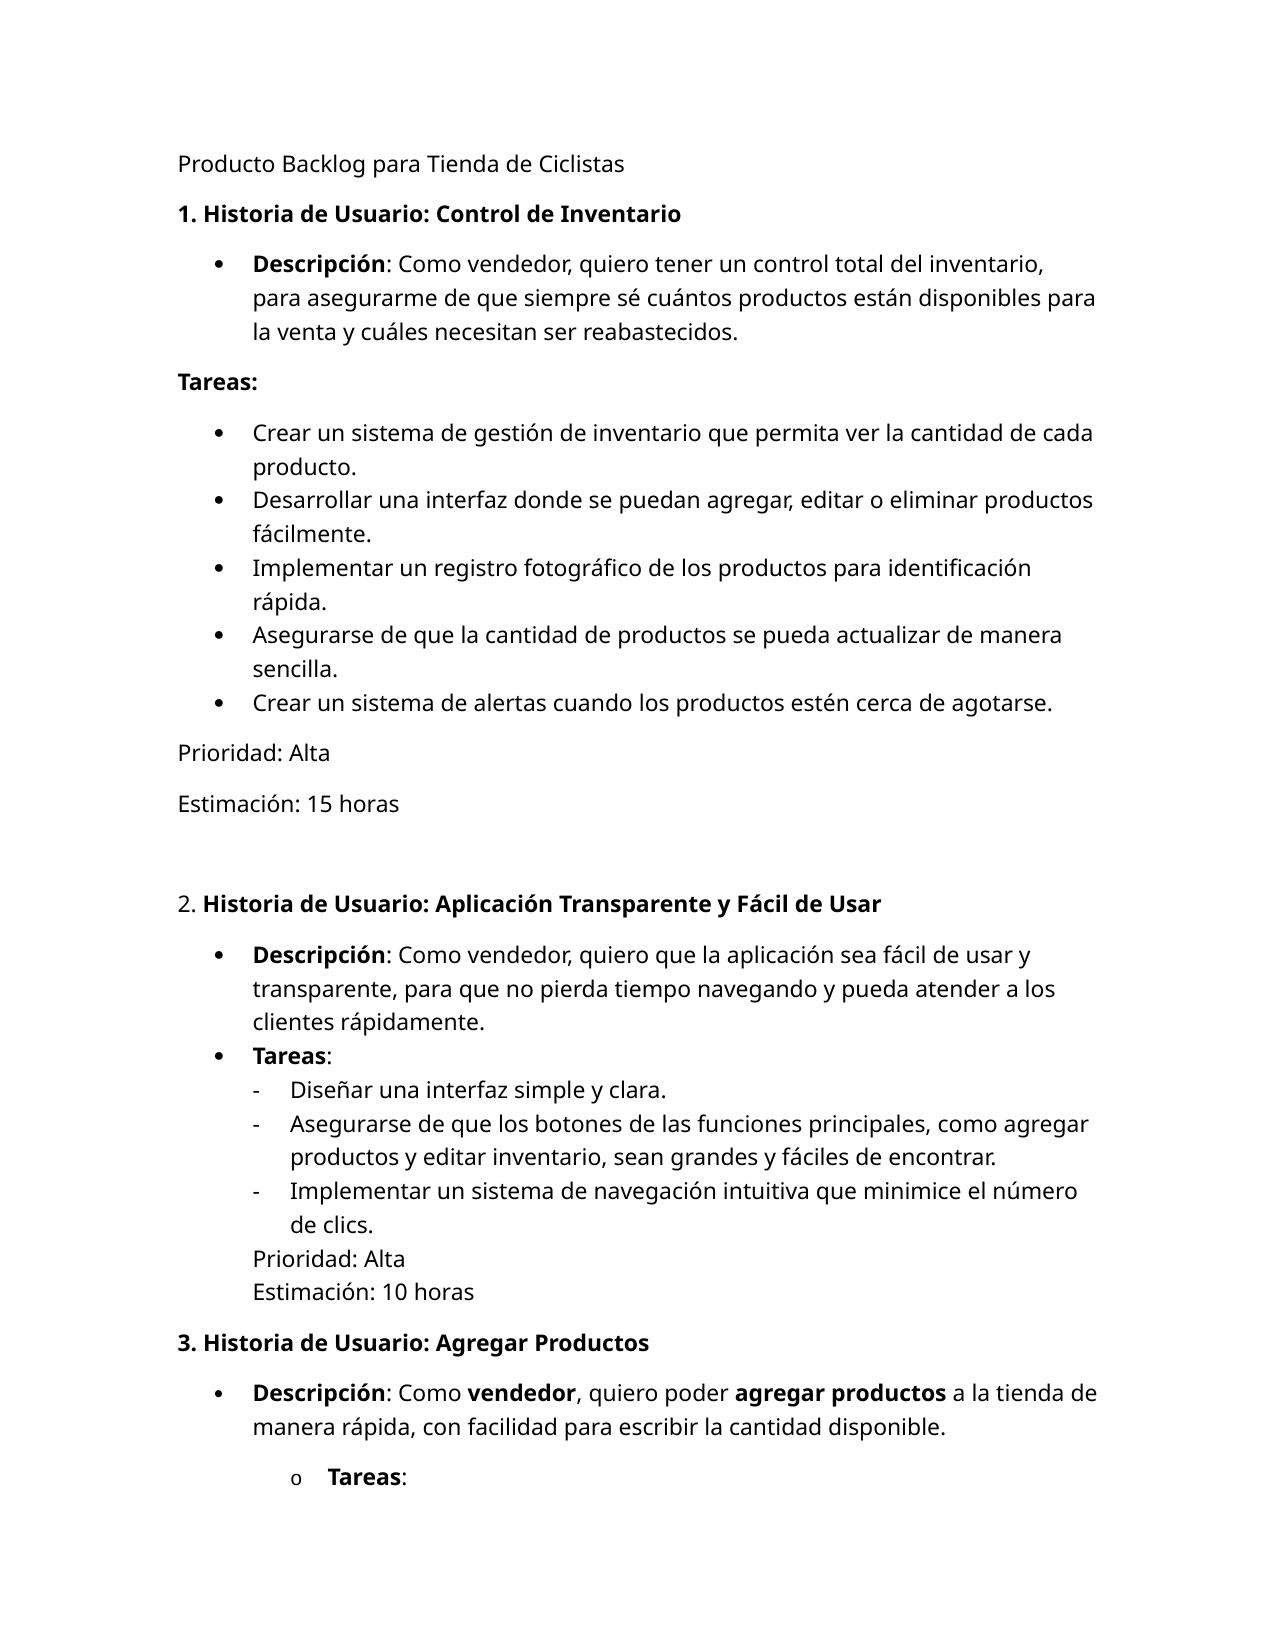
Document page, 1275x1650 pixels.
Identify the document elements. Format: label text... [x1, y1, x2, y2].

list Descripción: Como vendedor, quiero tener un control total del inventario, para asegurarme de que siempre sé cuántos productos están disponibles para la venta y cuáles necesitan ser reabastecidos. [215, 248, 1098, 347]
list Prioridad: Alta [252, 1243, 1098, 1274]
text 1. Historia de Usuario: Control de Inventario [177, 198, 1098, 229]
list Crear un sistema de gestión de inventario que permita ver la cantidad de cada producto. [215, 417, 1098, 482]
list Descripción: Como vendedor, quiero que la aplicación sea fácil de usar y transparente, para que no pierda tiempo navegando y pueda atender a los clientes rápidamente. [215, 939, 1098, 1038]
text Estimación: 15 horas [177, 788, 1098, 819]
list Diseñar una interfaz simple y clara. [252, 1074, 1098, 1105]
text Tareas: [177, 366, 1098, 398]
list Tareas: [215, 1040, 1098, 1071]
list Desarrollar una interfaz donde se puedan agregar, editar o eliminar productos fácilmente. [215, 484, 1098, 549]
text 3. Historia de Usuario: Agregar Productos [177, 1327, 1098, 1358]
list Implementar un sistema de navegación intuitiva que minimice el número de clics. [252, 1175, 1098, 1240]
list Estimación: 10 horas [252, 1276, 1098, 1308]
list Tareas: [290, 1461, 1098, 1493]
list Crear un sistema de alertas cuando los productos estén cerca de agotarse. [215, 687, 1098, 718]
text 2. Historia de Usuario: Aplicación Transparente y Fácil de Usar [177, 888, 1098, 920]
list Asegurarse de que la cantidad de productos se pueda actualizar de manera sencilla. [215, 619, 1098, 684]
text Producto Backlog para Tienda de Ciclistas [177, 148, 1098, 179]
list Asegurarse de que los botones de las funciones principales, como agregar productos y editar inventario, sean grandes y fáciles de encontrar. [252, 1108, 1098, 1173]
list Descripción: Como vendedor, quiero poder agregar productos a la tienda de manera rápida, con facilidad para escribir la cantidad disponible. [215, 1377, 1098, 1442]
text Prioridad: Alta [177, 737, 1098, 768]
list Implementar un registro fotográfico de los productos para identificación rápida. [215, 552, 1098, 617]
